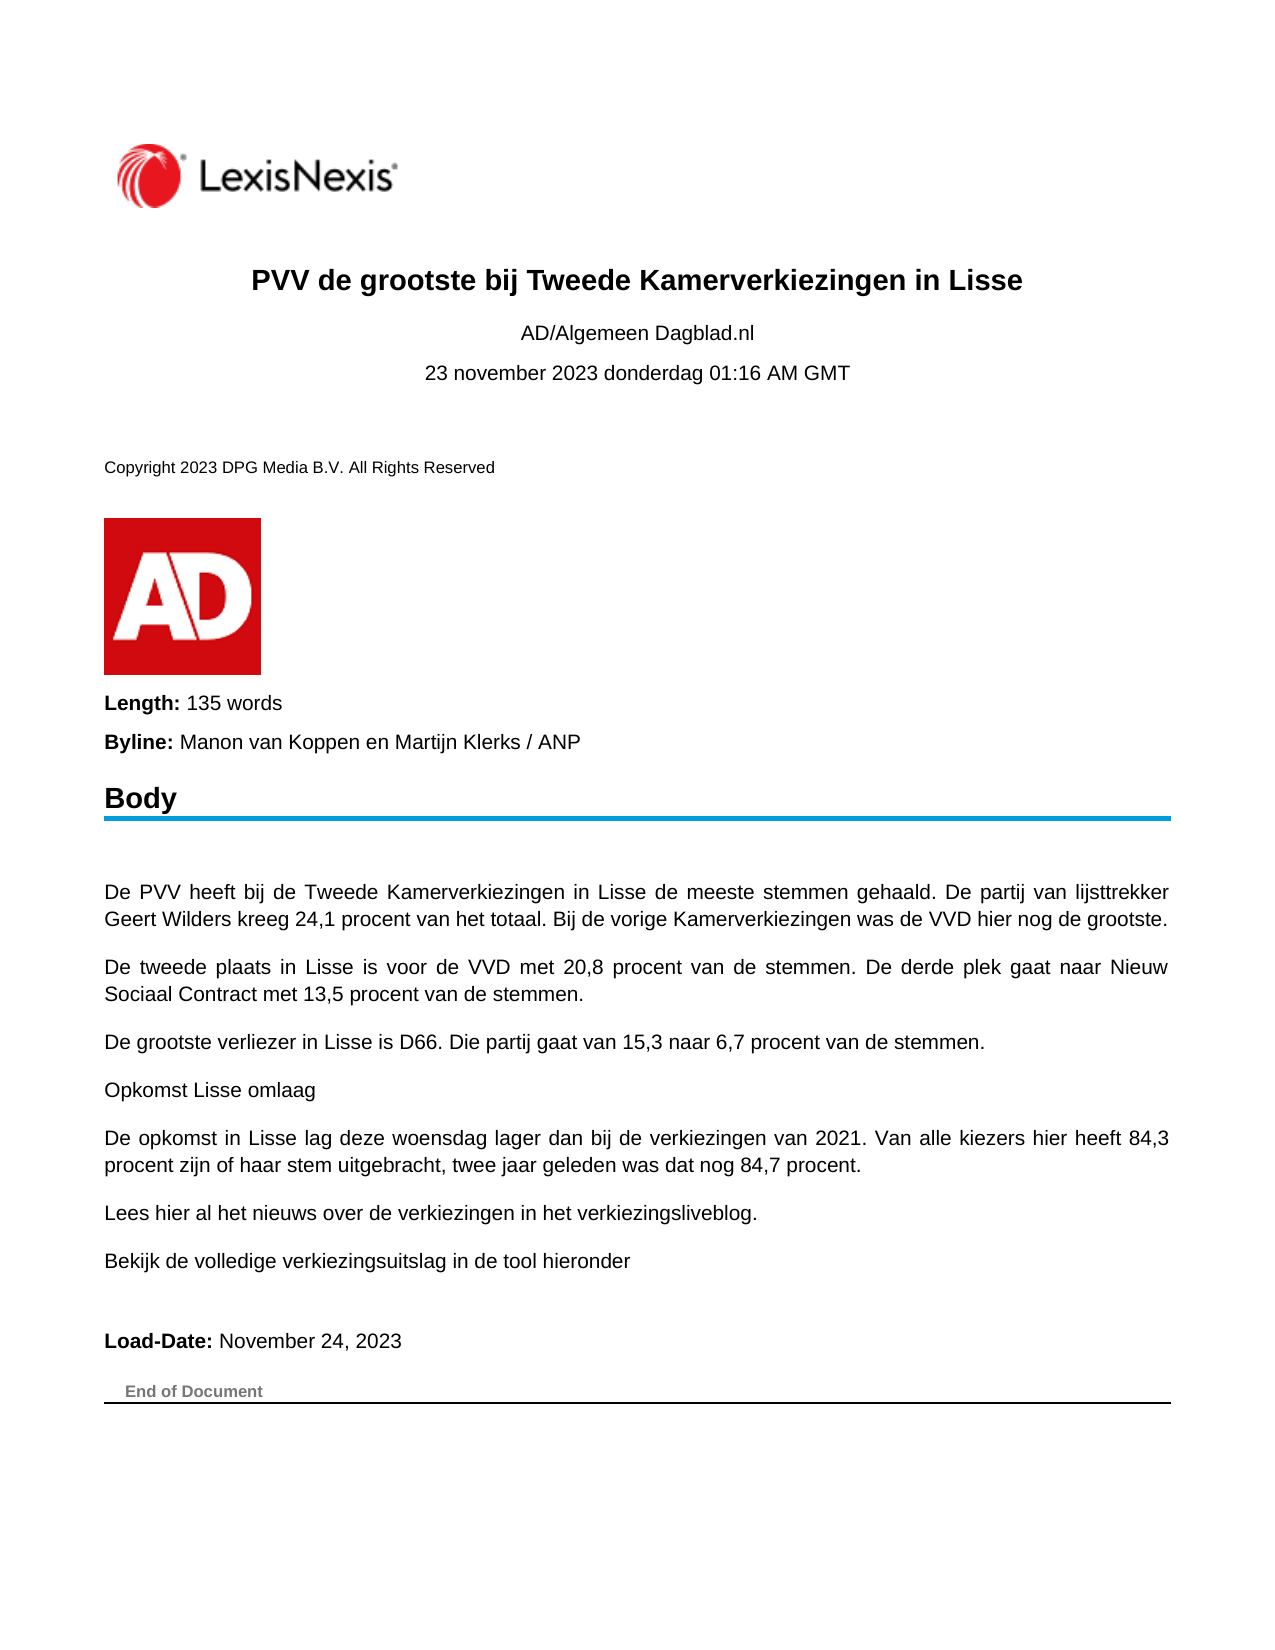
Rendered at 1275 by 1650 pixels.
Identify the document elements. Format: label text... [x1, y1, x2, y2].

text De tweede plaats in Lisse is voor de VVD met 20,8 procent van de stemmen. De derde plek gaat naar Nieuw Sociaal Contract met 13,5 procent van de stemmen. [104, 952, 1171, 1006]
text De grootste verliezer in Lisse is D66. Die partij gaat van 15,3 naar 6,7 procent van de stemmen. [104, 1027, 1171, 1054]
text Bekijk de volledige verkiezingsuitslag in de tool hieronder [104, 1245, 1171, 1272]
text 23 november 2023 donderdag 01:16 AM GMT [104, 357, 1171, 384]
picture [104, 144, 412, 208]
text AD/Algemeen Dagblad.nl [104, 318, 1171, 345]
text Copyright 2023 DPG Media B.V. All Rights Reserved [104, 426, 1171, 477]
subtitle PVV de grootste bij Tweede Kamerverkiezingen in Lisse [104, 261, 1171, 297]
text End of Document [125, 1382, 1171, 1401]
text De PVV heeft bij de Tweede Kamerverkiezingen in Lisse de meeste stemmen gehaald. De partij van lijsttrekker Geert Wilders kreeg 24,1 procent van het totaal. Bij de vorige Kamerverkiezingen was de VVD hier nog de grootste. [104, 877, 1171, 931]
text Load-Date: November 24, 2023 [104, 1297, 1171, 1353]
text De opkomst in Lisse lag deze woensdag lager dan bij de verkiezingen van 2021. Van alle kiezers hier heeft 84,3 procent zijn of haar stem uitgebracht, twee jaar geleden was dat nog 84,7 procent. [104, 1122, 1171, 1177]
text Byline: Manon van Koppen en Martijn Klerks / ANP [104, 727, 1171, 754]
text Body [104, 779, 1171, 814]
text Length: 135 words [104, 687, 1171, 714]
text Lees hier al het nieuws over de verkiezingen in het verkiezingsliveblog. [104, 1197, 1171, 1224]
picture [104, 518, 261, 675]
text Opkomst Lisse omlaag [104, 1074, 1171, 1102]
